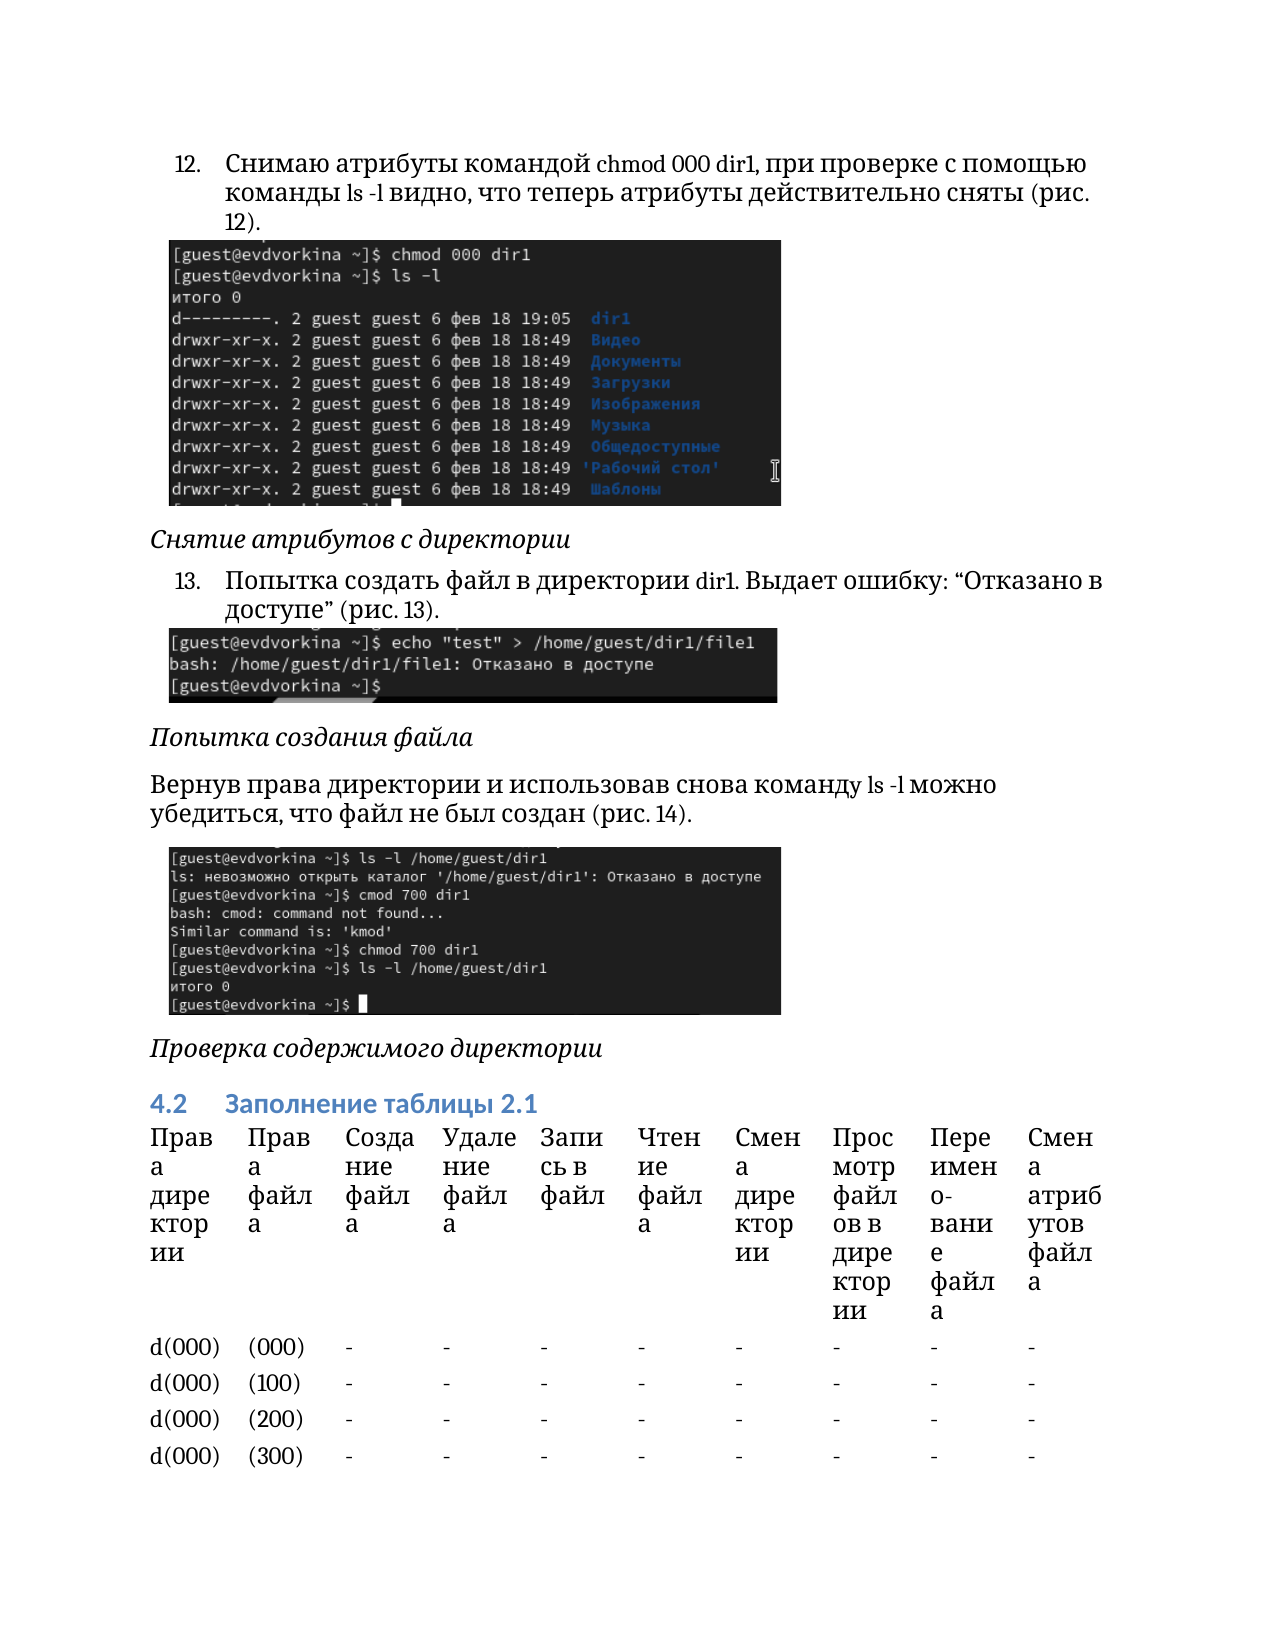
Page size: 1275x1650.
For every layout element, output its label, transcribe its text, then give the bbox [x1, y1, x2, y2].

text Попытка создания файла [150, 724, 1125, 752]
table_cell - [724, 1438, 821, 1474]
table_cell - [529, 1365, 626, 1402]
table_header Просмотр файлов в директории [821, 1120, 919, 1329]
table_cell - [431, 1402, 529, 1438]
table_header Удаление файла [431, 1120, 529, 1329]
table_cell - [334, 1438, 431, 1474]
table_cell - [821, 1365, 919, 1402]
table_cell - [724, 1365, 821, 1402]
text Снятие атрибутов с директории [150, 526, 1125, 555]
table_cell d(000) [139, 1402, 236, 1438]
table_cell - [724, 1402, 821, 1438]
table_cell d(000) [139, 1329, 236, 1365]
table_cell - [821, 1438, 919, 1474]
table_cell - [529, 1402, 626, 1438]
list Попытка создать файл в директории dir1. Выдает ошибку: “Отказано в доступе” (рис. 13). [175, 567, 1125, 625]
table_cell - [626, 1329, 724, 1365]
table_cell - [626, 1365, 724, 1402]
table_cell - [1016, 1365, 1114, 1402]
table_cell (300) [236, 1438, 334, 1474]
table_cell - [919, 1402, 1016, 1438]
table_cell - [431, 1329, 529, 1365]
text Вернув права директории и использовав снова командy ls -l можно убедиться, что файл не был создан (рис. 14). [150, 771, 1125, 829]
picture [168, 628, 778, 703]
table_cell (100) [236, 1365, 334, 1402]
table_cell - [821, 1402, 919, 1438]
table_cell d(000) [139, 1365, 236, 1402]
table_cell - [431, 1365, 529, 1402]
table_cell - [626, 1402, 724, 1438]
table_cell (200) [236, 1402, 334, 1438]
table_cell - [919, 1365, 1016, 1402]
table_cell - [1016, 1438, 1114, 1474]
picture [168, 240, 782, 506]
table_cell (000) [236, 1329, 334, 1365]
table_cell - [1016, 1329, 1114, 1365]
table_cell d(000) [139, 1438, 236, 1474]
table_header Создание файла [334, 1120, 431, 1329]
list Снимаю атрибуты командой chmod 000 dir1, при проверке с помощью команды ls -l видно, что теперь атрибуты действительно сняты (рис. 12). [175, 150, 1125, 236]
table_cell - [919, 1438, 1016, 1474]
table_cell - [431, 1438, 529, 1474]
table_cell - [529, 1438, 626, 1474]
table_header Переимено- вание файла [919, 1120, 1016, 1329]
picture [168, 847, 782, 1015]
table_header Права файла [236, 1120, 334, 1329]
table_header Смена атрибутов файла [1016, 1120, 1114, 1329]
table_cell - [334, 1329, 431, 1365]
table_cell - [724, 1329, 821, 1365]
table_header Смена директории [724, 1120, 821, 1329]
table_cell - [1016, 1402, 1114, 1438]
table_cell - [529, 1329, 626, 1365]
table_header Чтение файла [626, 1120, 724, 1329]
table_cell - [334, 1365, 431, 1402]
table_cell - [334, 1402, 431, 1438]
table_cell - [626, 1438, 724, 1474]
table_header Запись в файл [529, 1120, 626, 1329]
table_cell - [821, 1329, 919, 1365]
text Проверка содержимого директории [150, 1035, 1125, 1064]
subtitle 4.2 Заполнение таблицы 2.1 [150, 1085, 1125, 1120]
table_header Права директории [139, 1120, 236, 1329]
table_cell - [919, 1329, 1016, 1365]
